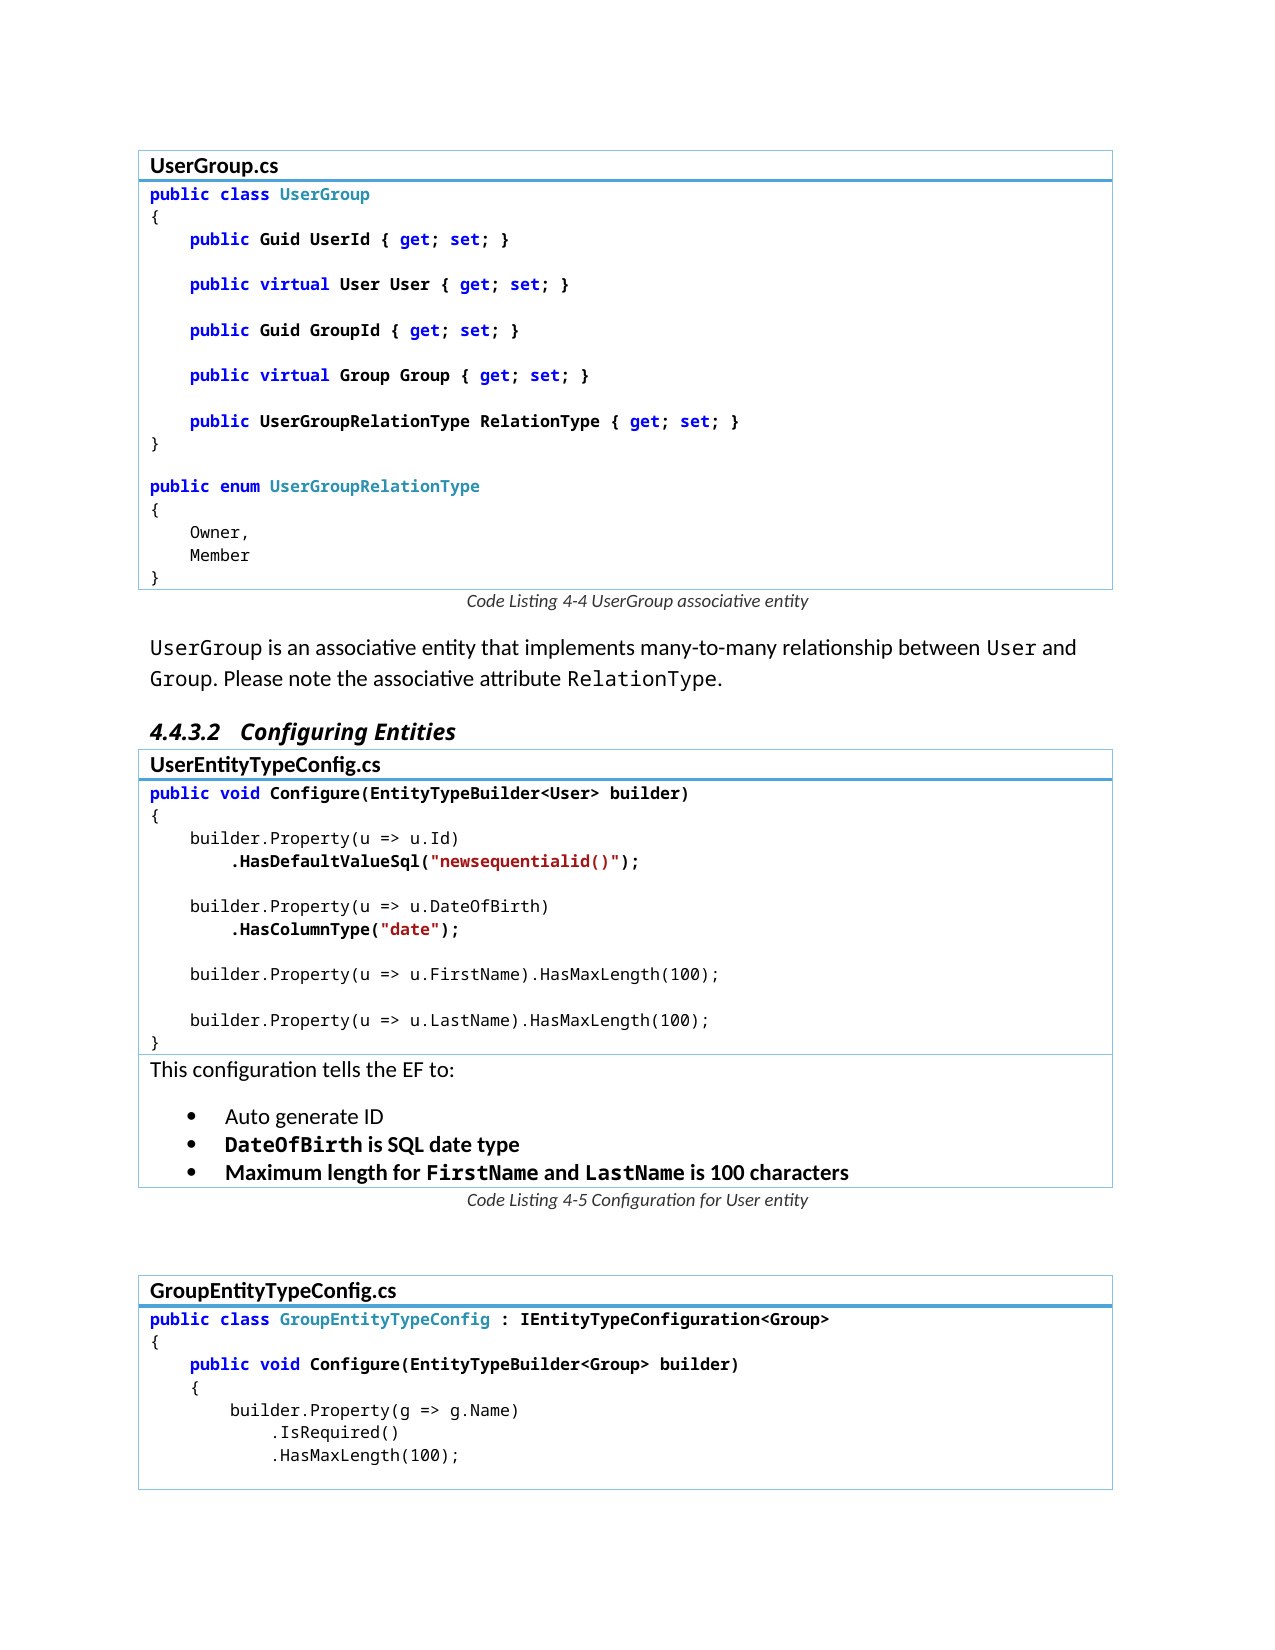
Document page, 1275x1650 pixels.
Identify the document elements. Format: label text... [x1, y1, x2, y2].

subtitle Configuring Entities [150, 715, 1125, 747]
table_header GroupEntityTypeConfig.cs [139, 1276, 1112, 1304]
text UserGroup is an associative entity that implements many-to-many relationship between User and Group. Please note the associative attribute RelationType. [150, 633, 1125, 692]
table_header UserEntityTypeConfig.cs [139, 750, 1112, 778]
table_cell This configuration tells the EF to: Auto generate ID DateOfBirth is SQL date type Maximum length for FirstName and LastName is 100 characters [139, 1055, 1112, 1187]
table_header UserGroup.cs [139, 151, 1112, 179]
text Code Listing ‎4-4 UserGroup associative entity [150, 589, 1125, 612]
table_cell public void Configure(EntityTypeBuilder<User> builder) { builder.Property(u => u.Id) .HasDefaultValueSql("newsequentialid()"); builder.Property(u => u.DateOfBirth) .HasColumnType("date"); builder.Property(u => u.FirstName).HasMaxLength(100); builder.Property(u => u.LastName).HasMaxLength(100); } [139, 781, 1112, 1054]
table_cell public class UserGroup { public Guid UserId { get; set; } public virtual User User { get; set; } public Guid GroupId { get; set; } public virtual Group Group { get; set; } public UserGroupRelationType RelationType { get; set; } } public enum UserGroupRelationType { Owner, Member } [139, 182, 1112, 588]
text Code Listing ‎4-5 Configuration for User entity [150, 1188, 1125, 1211]
